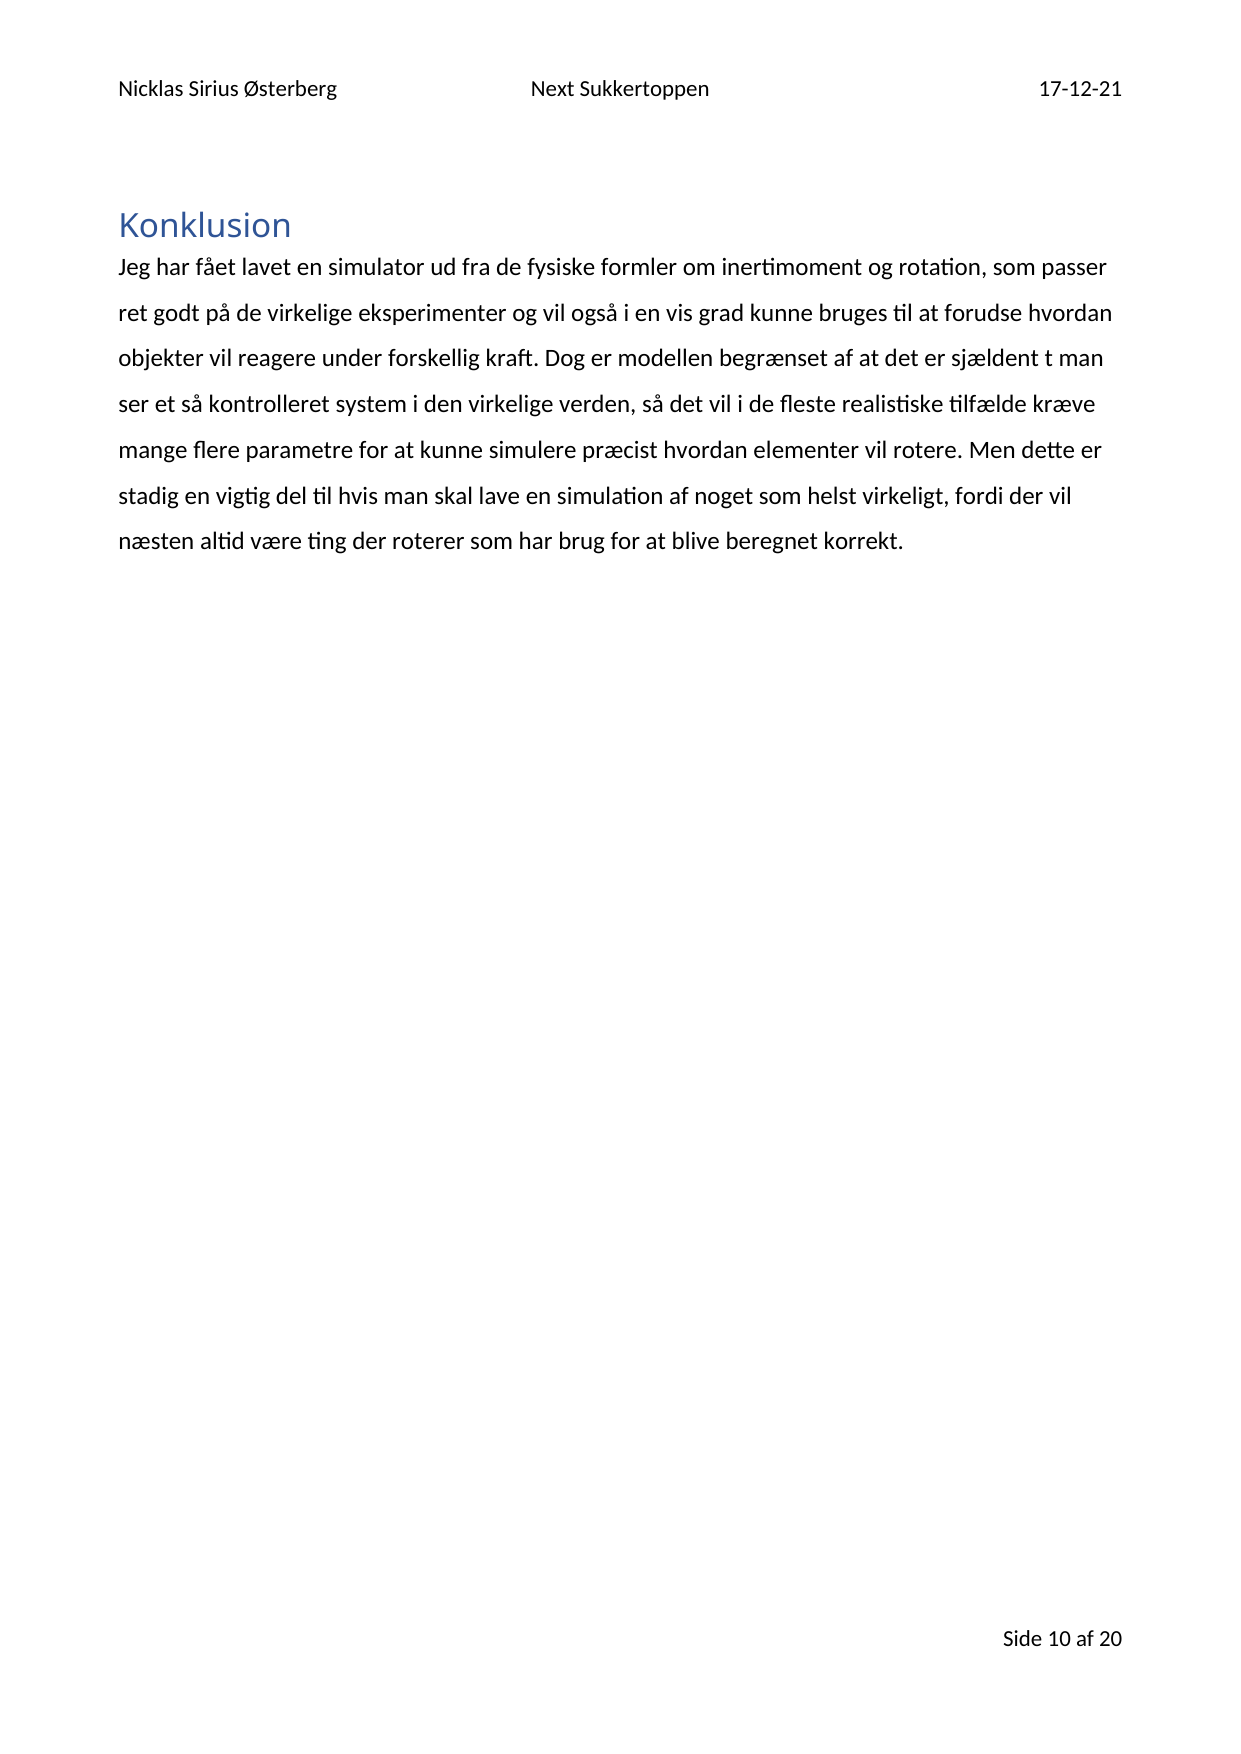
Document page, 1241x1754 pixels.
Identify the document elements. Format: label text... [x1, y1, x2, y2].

text Jeg har fået lavet en simulator ud fra de fysiske formler om inertimoment og rotation, som passer ret godt på de virkelige eksperimenter og vil også i en vis grad kunne bruges til at forudse hvordan objekter vil reagere under forskellig kraft. Dog er modellen begrænset af at det er sjældent t man ser et så kontrolleret system i den virkelige verden, så det vil i de fleste realistiske tilfælde kræve mange flere parametre for at kunne simulere præcist hvordan elementer vil rotere. Men dette er stadig en vigtig del til hvis man skal lave en simulation af noget som helst virkeligt, fordi der vil næsten altid være ting der roterer som har brug for at blive beregnet korrekt. [118, 251, 1122, 556]
subtitle Konklusion [118, 202, 1122, 248]
